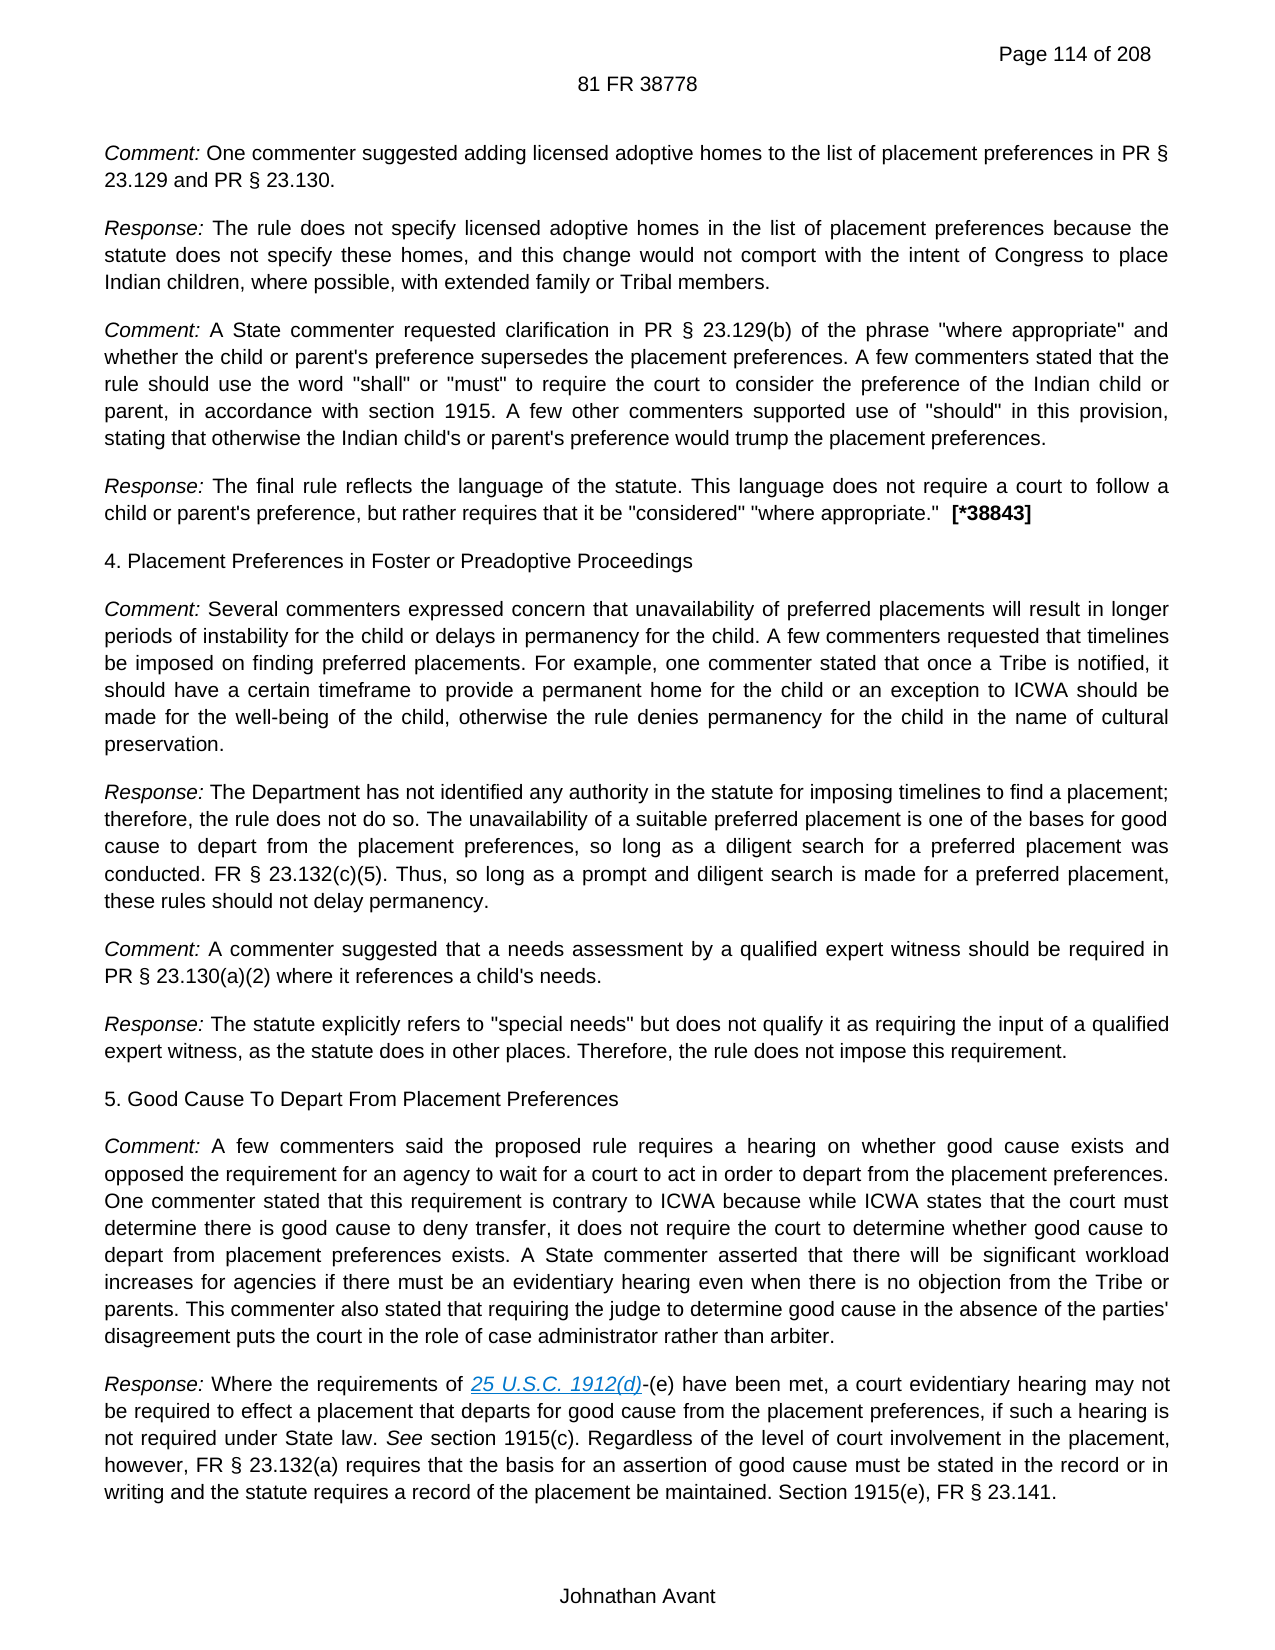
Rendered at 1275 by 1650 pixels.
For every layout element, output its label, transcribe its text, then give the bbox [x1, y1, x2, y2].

text Response: The rule does not specify licensed adoptive homes in the list of placement preferences because the statute does not specify these homes, and this change would not comport with the intent of Congress to place Indian children, where possible, with extended family or Tribal members. [104, 212, 1171, 294]
text Response: The statute explicitly refers to "special needs" but does not qualify it as requiring the input of a qualified expert witness, as the statute does in other places. Therefore, the rule does not impose this requirement. [104, 1008, 1171, 1062]
text Response: The Department has not identified any authority in the statute for imposing timelines to find a placement; therefore, the rule does not do so. The unavailability of a suitable preferred placement is one of the bases for good cause to depart from the placement preferences, so long as a diligent search for a preferred placement was conducted. FR § 23.132(c)(5). Thus, so long as a prompt and diligent search is made for a preferred placement, these rules should not delay permanency. [104, 777, 1171, 912]
text Comment: Several commenters expressed concern that unavailability of preferred placements will result in longer periods of instability for the child or delays in permanency for the child. A few commenters requested that timelines be imposed on finding preferred placements. For example, one commenter stated that once a Tribe is notified, it should have a certain timeframe to provide a permanent home for the child or an exception to ICWA should be made for the well-being of the child, otherwise the rule denies permanency for the child in the name of cultural preservation. [104, 594, 1171, 756]
text 4. Placement Preferences in Foster or Preadoptive Proceedings [104, 546, 1171, 573]
text Comment: A few commenters said the proposed rule requires a hearing on whether good cause exists and opposed the requirement for an agency to wait for a court to act in order to depart from the placement preferences. One commenter stated that this requirement is contrary to ICWA because while ICWA states that the court must determine there is good cause to deny transfer, it does not require the court to determine whether good cause to depart from placement preferences exists. A State commenter asserted that there will be significant workload increases for agencies if there must be an evidentiary hearing even when there is no objection from the Tribe or parents. This commenter also stated that requiring the judge to determine good cause in the absence of the parties' disagreement puts the court in the role of case administrator rather than arbiter. [104, 1131, 1171, 1348]
text 5. Good Cause To Depart From Placement Preferences [104, 1083, 1171, 1110]
text Comment: A commenter suggested that a needs assessment by a qualified expert witness should be required in PR § 23.130(a)(2) where it references a child's needs. [104, 933, 1171, 987]
text Response: Where the requirements of 25 U.S.C. 1912(d)-(e) have been met, a court evidentiary hearing may not be required to effect a placement that departs for good cause from the placement preferences, if such a hearing is not required under State law. See section 1915(c). Regardless of the level of court involvement in the placement, however, FR § 23.132(a) requires that the basis for an assertion of good cause must be stated in the record or in writing and the statute requires a record of the placement be maintained. Section 1915(e), FR § 23.141. [104, 1369, 1171, 1504]
text Response: The final rule reflects the language of the statute. This language does not require a court to follow a child or parent's preference, but rather requires that it be "considered" "where appropriate." [*38843] [104, 471, 1171, 525]
text Comment: One commenter suggested adding licensed adoptive homes to the list of placement preferences in PR § 23.129 and PR § 23.130. [104, 137, 1171, 192]
text Comment: A State commenter requested clarification in PR § 23.129(b) of the phrase "where appropriate" and whether the child or parent's preference supersedes the placement preferences. A few commenters stated that the rule should use the word "shall" or "must" to require the court to consider the preference of the Indian child or parent, in accordance with section 1915. A few other commenters supported use of "should" in this provision, stating that otherwise the Indian child's or parent's preference would trump the placement preferences. [104, 314, 1171, 450]
